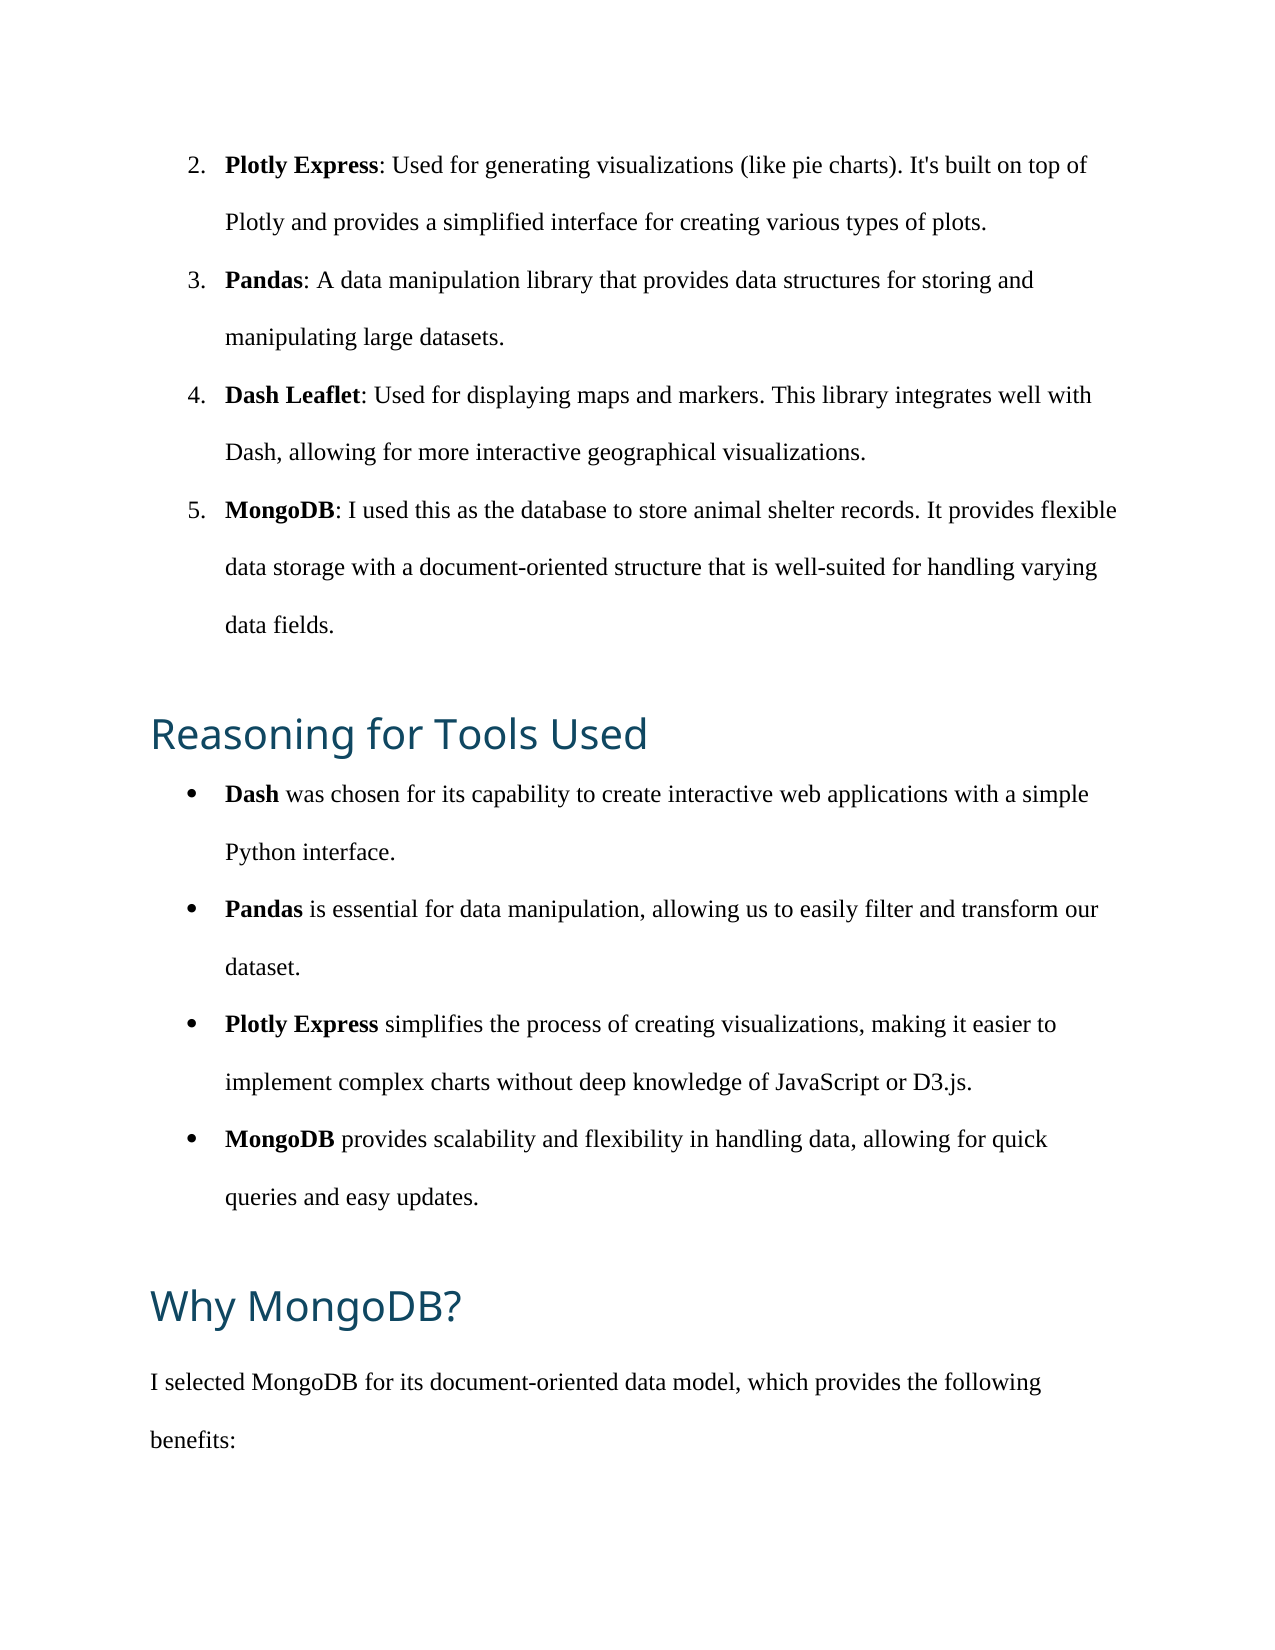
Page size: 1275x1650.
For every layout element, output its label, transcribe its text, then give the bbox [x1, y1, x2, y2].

list Dash Leaflet: Used for displaying maps and markers. This library integrates well with Dash, allowing for more interactive geographical visualizations. [187, 380, 1125, 466]
list Pandas: A data manipulation library that provides data structures for storing and manipulating large datasets. [187, 265, 1125, 351]
text I selected MongoDB for its document-oriented data model, which provides the following benefits: [150, 1367, 1125, 1454]
list Dash was chosen for its capability to create interactive web applications with a simple Python interface. [187, 779, 1125, 865]
list MongoDB provides scalability and flexibility in handling data, allowing for quick queries and easy updates. [187, 1124, 1125, 1210]
subtitle Reasoning for Tools Used [150, 705, 1125, 762]
subtitle Why MongoDB? [150, 1277, 1125, 1333]
list Pandas is essential for data manipulation, allowing us to easily filter and transform our dataset. [187, 894, 1125, 980]
list Plotly Express: Used for generating visualizations (like pie charts). It's built on top of Plotly and provides a simplified interface for creating various types of plots. [187, 150, 1125, 236]
list Plotly Express simplifies the process of creating visualizations, making it easier to implement complex charts without deep knowledge of JavaScript or D3.js. [187, 1009, 1125, 1095]
list MongoDB: I used this as the database to store animal shelter records. It provides flexible data storage with a document-oriented structure that is well-suited for handling varying data fields. [187, 495, 1125, 639]
